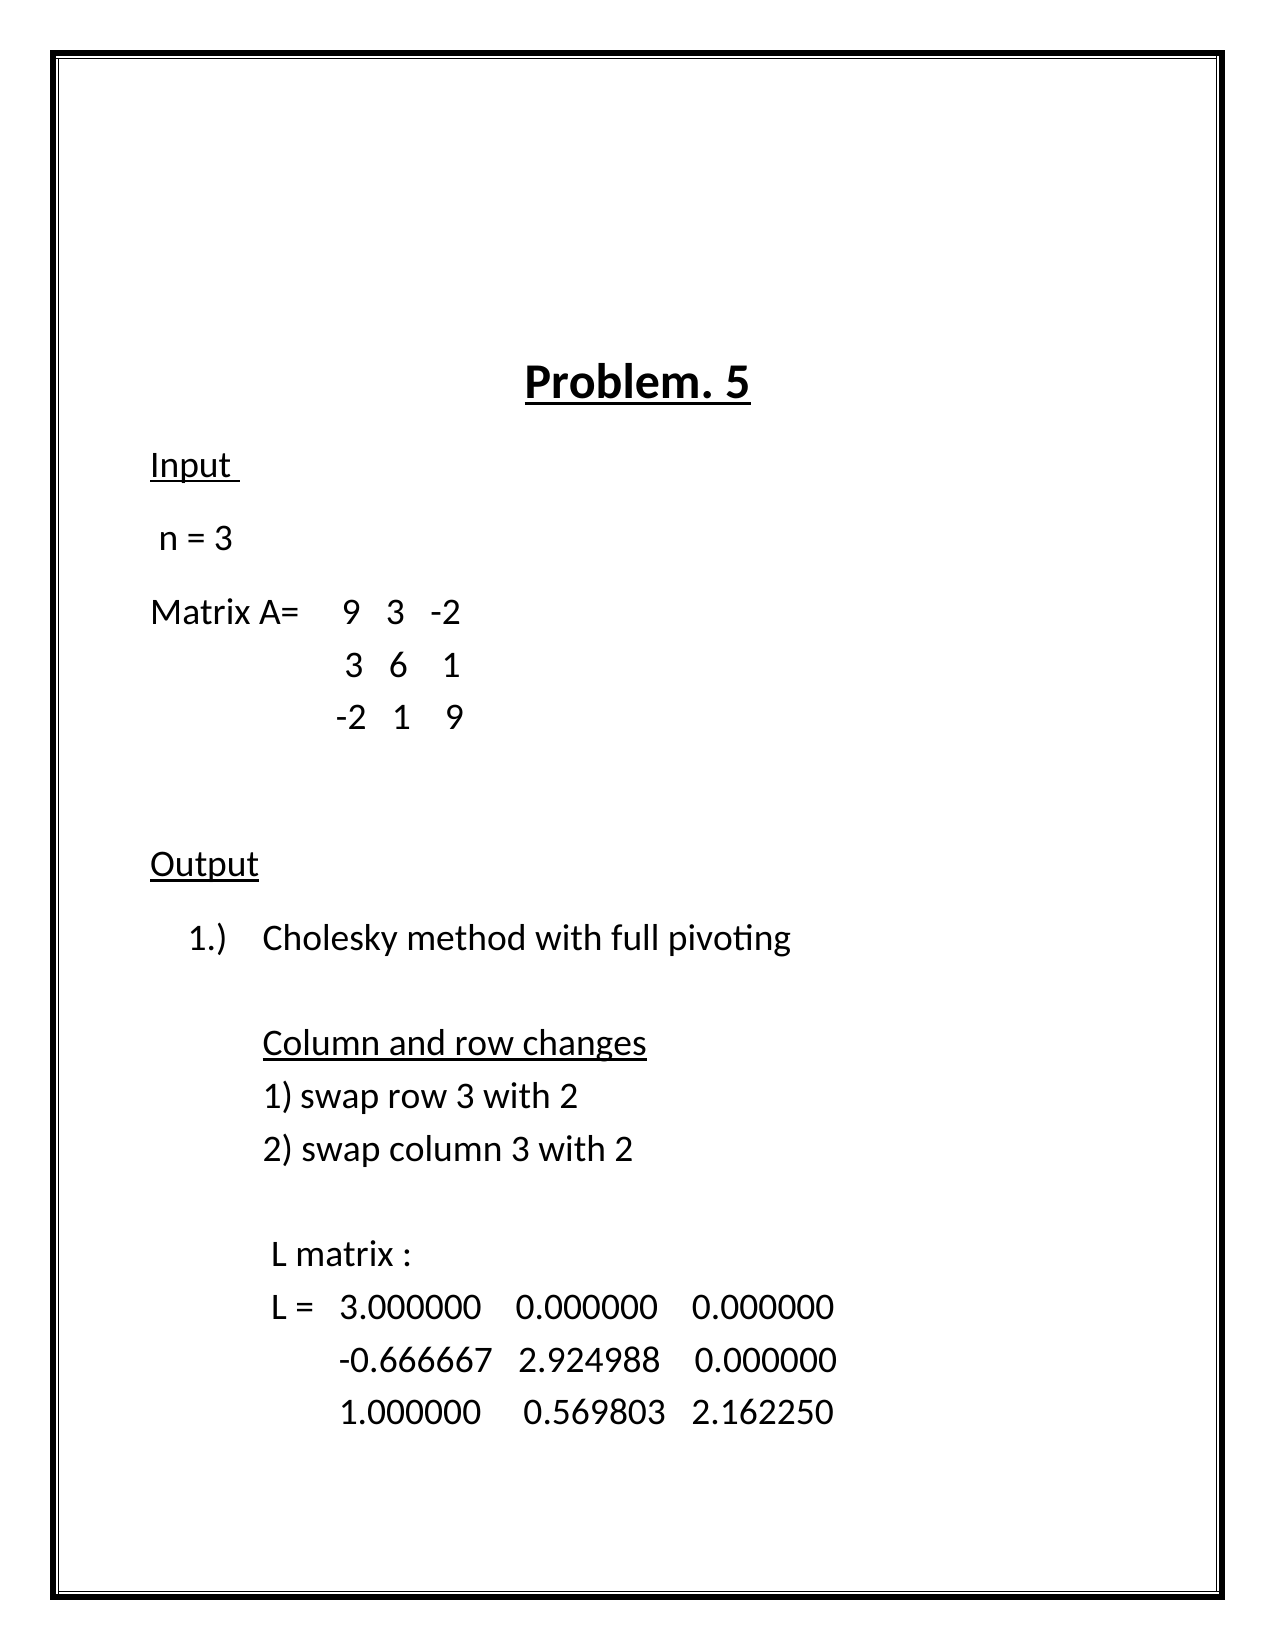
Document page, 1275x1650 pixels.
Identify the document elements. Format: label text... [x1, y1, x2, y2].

list Cholesky method with full pivoting [187, 914, 1125, 960]
text Problem. 5 [150, 350, 1125, 411]
text n = 3 [150, 514, 1125, 560]
list -0.666667 2.924988 0.000000 [262, 1336, 1125, 1381]
text Output [150, 840, 1125, 886]
text 3 6 1 [150, 641, 1125, 686]
list swap row 3 with 2 [262, 1072, 1125, 1118]
list Column and row changes [262, 1019, 1125, 1065]
text Matrix A= 9 3 -2 [150, 588, 1125, 634]
list 1.000000 0.569803 2.162250 [262, 1388, 1125, 1434]
text Input [150, 441, 1125, 487]
list L = 3.000000 0.000000 0.000000 [262, 1283, 1125, 1329]
list 2) swap column 3 with 2 [262, 1125, 1125, 1171]
list L matrix : [262, 1230, 1125, 1276]
text -2 1 9 [150, 693, 1125, 739]
